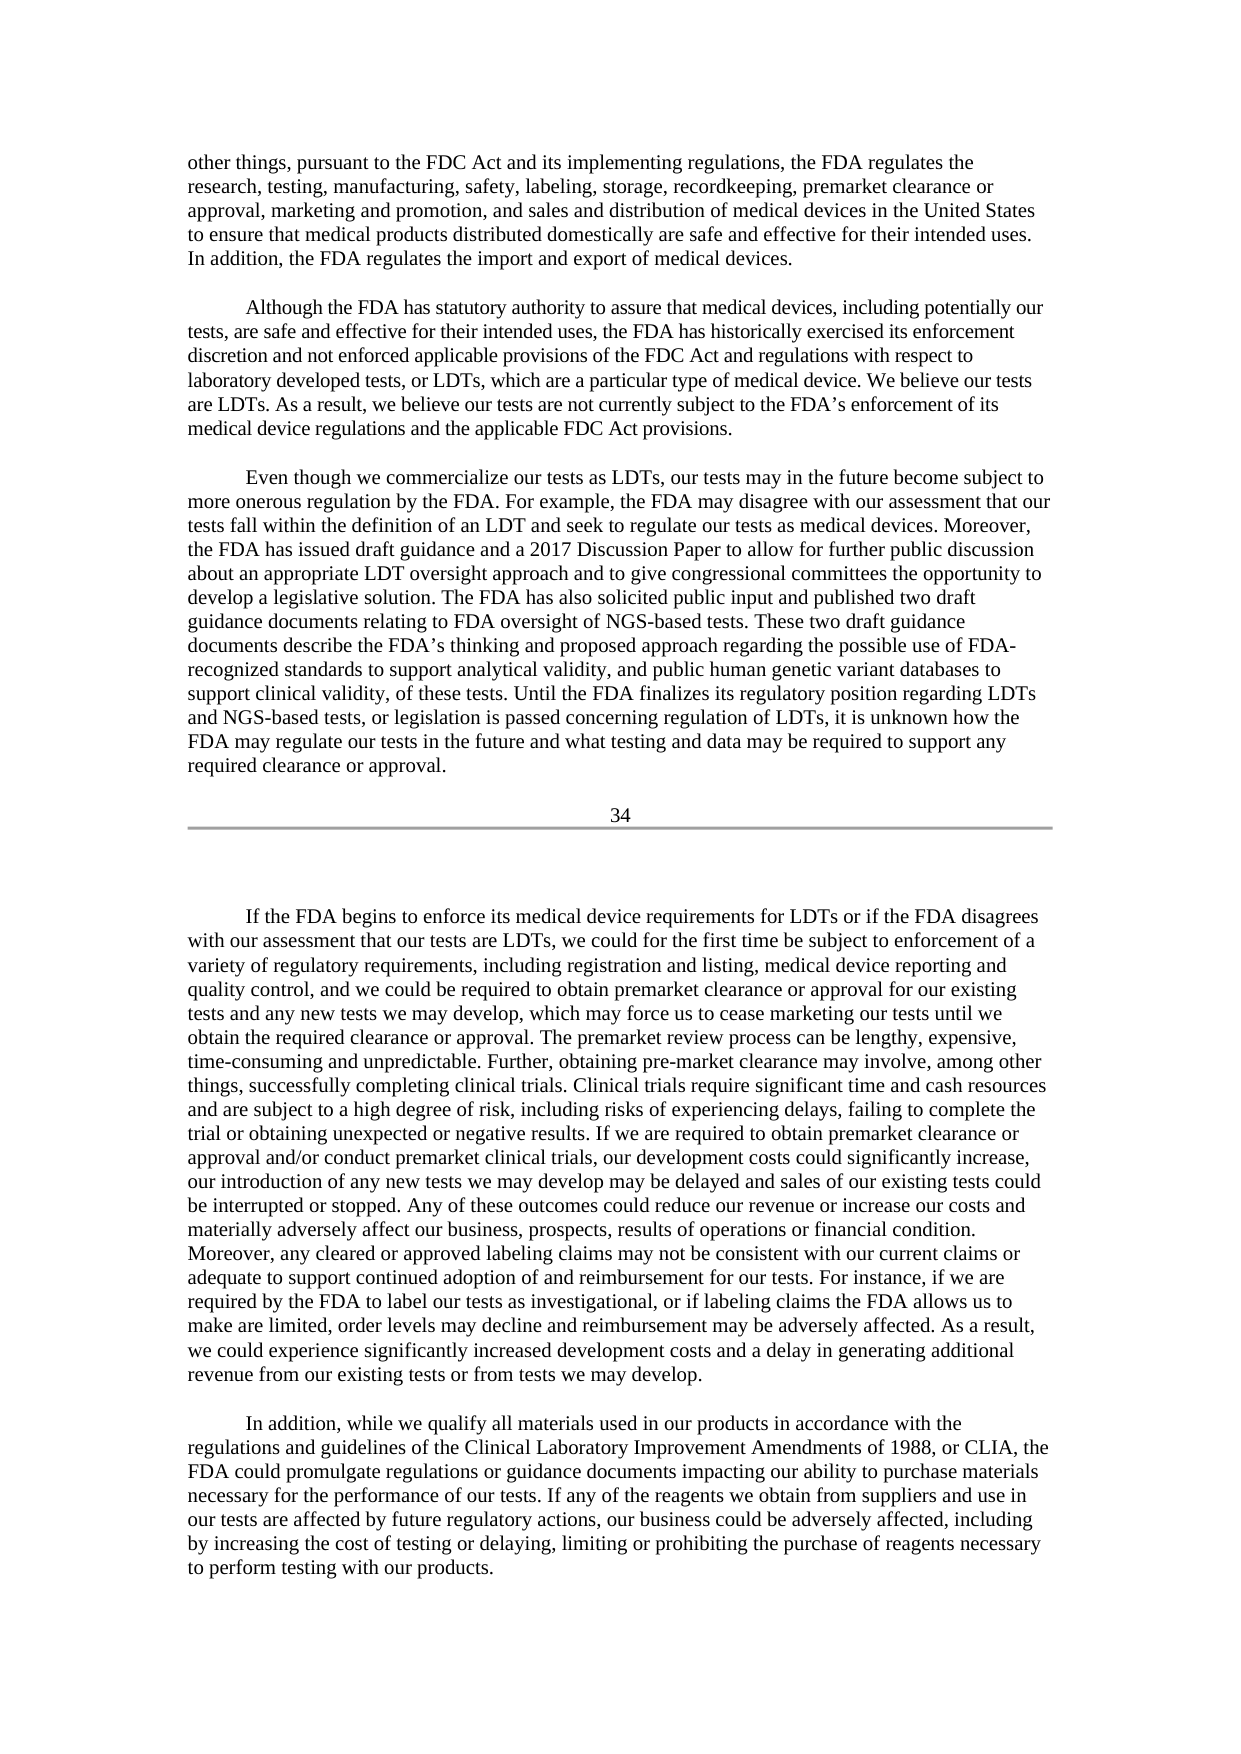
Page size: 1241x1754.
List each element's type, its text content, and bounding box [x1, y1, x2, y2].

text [187, 150, 1053, 270]
text Although the FDA has statutory authority to assure that medical devices, including potentially our tests, are safe and effective for their intended uses, the FDA has historically exercised its enforcement discretion and not enforced applicable provisions of the FDC Act and regulations with respect to laboratory developed tests, or LDTs, which are a particular type of medical device. We believe our tests are LDTs. As a result, we believe our tests are not currently subject to the FDA’s enforcement of its medical device regulations and the applicable FDC Act provisions. [187, 295, 1053, 440]
text If the FDA begins to enforce its medical device requirements for LDTs or if the FDA disagrees with our assessment that our tests are LDTs, we could for the first time be subject to enforcement of a variety of regulatory requirements, including registration and listing, medical device reporting and quality control, and we could be required to obtain premarket clearance or approval for our existing tests and any new tests we may develop, which may force us to cease marketing our tests until we obtain the required clearance or approval. The premarket review process can be lengthy, expensive, time-consuming and unpredictable. Further, obtaining pre-market clearance may involve, among other things, successfully completing clinical trials. Clinical trials require significant time and cash resources and are subject to a high degree of risk, including risks of experiencing delays, failing to complete the trial or obtaining unexpected or negative results. If we are required to obtain premarket clearance or approval and/or conduct premarket clinical trials, our development costs could significantly increase, our introduction of any new tests we may develop may be delayed and sales of our existing tests could be interrupted or stopped. Any of these outcomes could reduce our revenue or increase our costs and materially adversely affect our business, prospects, results of operations or financial condition. Moreover, any cleared or approved labeling claims may not be consistent with our current claims or adequate to support continued adoption of and reimbursement for our tests. For instance, if we are required by the FDA to label our tests as investigational, or if labeling claims the FDA allows us to make are limited, order levels may decline and reimbursement may be adversely affected. As a result, we could experience significantly increased development costs and a delay in generating additional revenue from our existing tests or from tests we may develop. [187, 904, 1053, 1386]
text In addition, while we qualify all materials used in our products in accordance with the regulations and guidelines of the Clinical Laboratory Improvement Amendments of 1988, or CLIA, the FDA could promulgate regulations or guidance documents impacting our ability to purchase materials necessary for the performance of our tests. If any of the reagents we obtain from suppliers and use in our tests are affected by future regulatory actions, our business could be adversely affected, including by increasing the cost of testing or delaying, limiting or prohibiting the purchase of reagents necessary to perform testing with our products. [187, 1411, 1053, 1579]
text 34 [187, 802, 1053, 826]
text Even though we commercialize our tests as LDTs, our tests may in the future become subject to more onerous regulation by the FDA. For example, the FDA may disagree with our assessment that our tests fall within the definition of an LDT and seek to regulate our tests as medical devices. Moreover, the FDA has issued draft guidance and a 2017 Discussion Paper to allow for further public discussion about an appropriate LDT oversight approach and to give congressional committees the opportunity to develop a legislative solution. The FDA has also solicited public input and published two draft guidance documents relating to FDA oversight of NGS-based tests. These two draft guidance documents describe the FDA’s thinking and proposed approach regarding the possible use of FDA-recognized standards to support analytical validity, and public human genetic variant databases to support clinical validity, of these tests. Until the FDA finalizes its regulatory position regarding LDTs and NGS-based tests, or legislation is passed concerning regulation of LDTs, it is unknown how the FDA may regulate our tests in the future and what testing and data may be required to support any required clearance or approval. [187, 465, 1053, 777]
